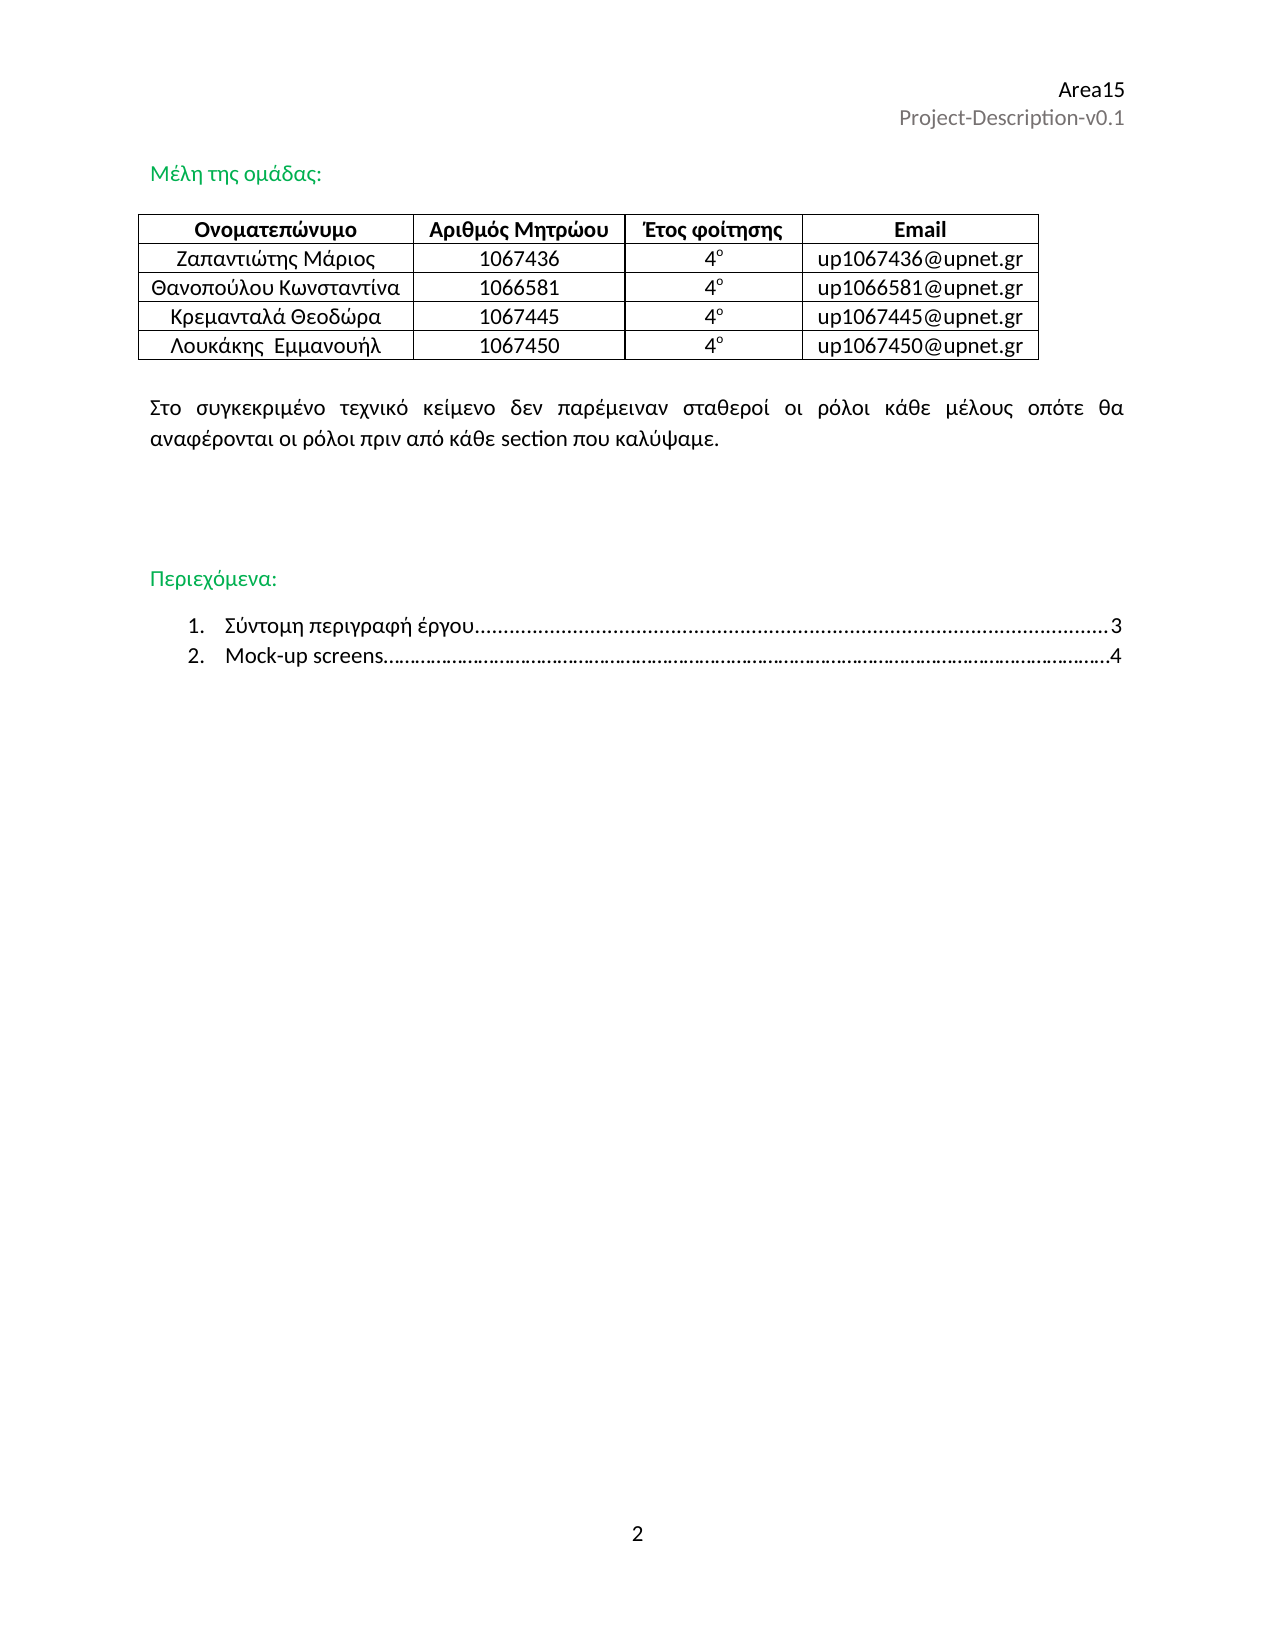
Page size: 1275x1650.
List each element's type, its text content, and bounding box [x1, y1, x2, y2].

table_cell Κρεμανταλά Θεοδώρα [139, 302, 413, 330]
table_cell Ζαπαντιώτης Μάριος [139, 244, 413, 272]
table_cell 1066581 [414, 273, 624, 301]
table_cell Λουκάκης Εμμανουήλ [139, 331, 413, 359]
table_cell 4ο [626, 331, 802, 359]
table_cell 4ο [626, 244, 802, 272]
table_cell 1067445 [414, 302, 624, 330]
table_cell up1067436@upnet.gr [803, 244, 1038, 272]
table_cell 1067436 [414, 244, 624, 272]
table_cell 1067450 [414, 331, 624, 359]
table_cell 4ο [626, 273, 802, 301]
table_cell up1067445@upnet.gr [803, 302, 1038, 330]
text Στο συγκεκριμένο τεχνικό κείμενο δεν παρέμειναν σταθεροί οι ρόλοι κάθε μέλους οπότε θα αναφέρονται οι ρόλοι πριν από κάθε section που καλύψαμε. [150, 393, 1125, 452]
table_header Ονοματεπώνυμο [139, 215, 413, 243]
table_cell 4ο [626, 302, 802, 330]
table_header Έτος φοίτησης [626, 215, 802, 243]
table_cell up1066581@upnet.gr [803, 273, 1038, 301]
list Σύντομη περιγραφή έργου..............................................................................................................3 [187, 611, 1125, 639]
table_cell up1067450@upnet.gr [803, 331, 1038, 359]
text Μέλη της ομάδας: [150, 159, 1125, 187]
table_header Αριθμός Μητρώου [414, 215, 624, 243]
text Περιεχόμενα: [150, 564, 1125, 592]
table_cell Θανοπούλου Κωνσταντίνα [139, 273, 413, 301]
table_header Email [803, 215, 1038, 243]
list Mock-up screens…………………………………………………………………………………………………………………………4 [187, 641, 1125, 669]
